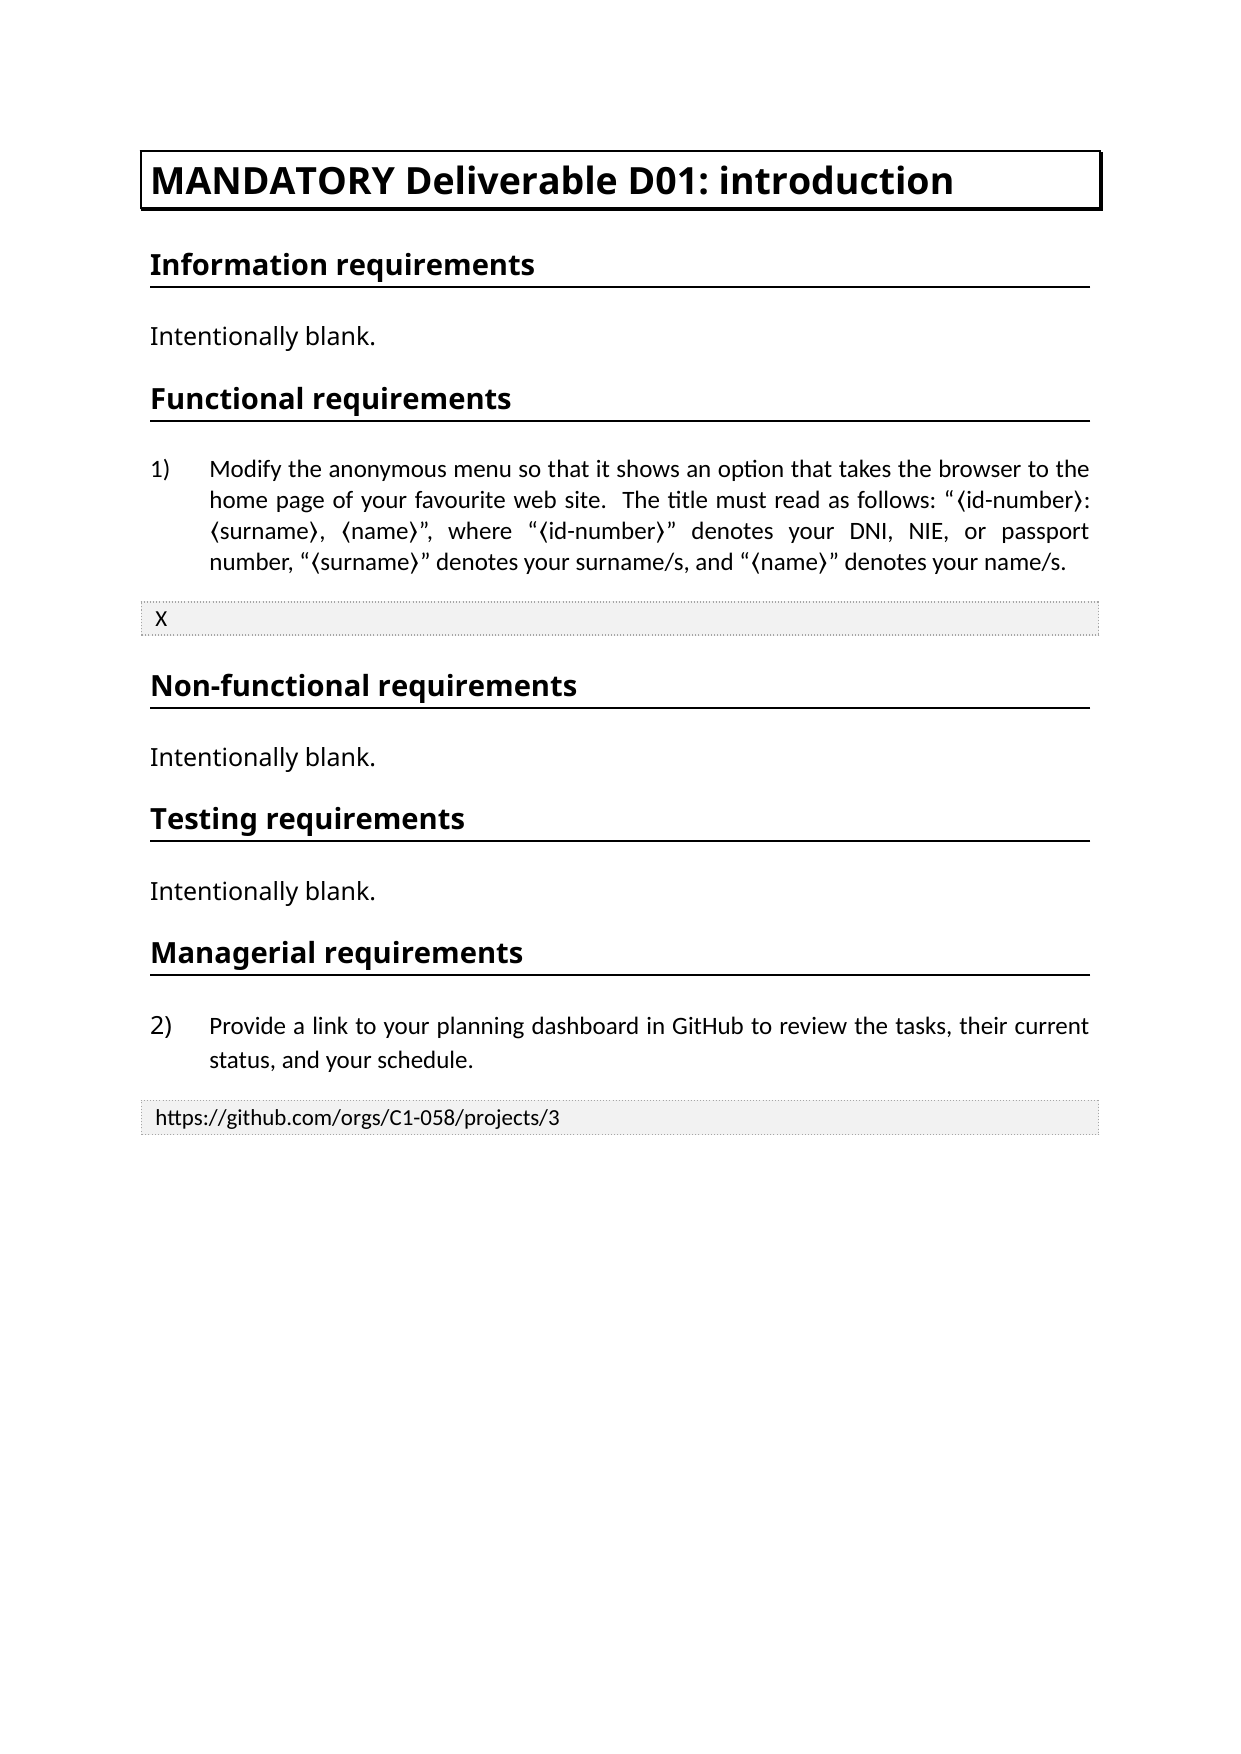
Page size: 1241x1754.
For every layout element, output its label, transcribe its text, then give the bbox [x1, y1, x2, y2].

subtitle Information requirements [150, 244, 1090, 286]
text Modify the anonymous menu so that it shows an option that takes the browser to the home page of your favourite web site. The title must read as follows: “〈id-number〉: 〈surname〉, 〈name〉”, where “〈id-number〉” denotes your DNI, NIE, or passport number, “〈surname〉” denotes your surname/s, and “〈name〉” denotes your name/s. [150, 453, 1090, 576]
subtitle Managerial requirements [150, 932, 1090, 974]
subtitle Functional requirements [150, 378, 1090, 420]
text Intentionally blank. [150, 739, 1090, 774]
subtitle MANDATORY Deliverable D01: introduction [142, 152, 1099, 207]
text Provide a link to your planning dashboard in GitHub to review the tasks, their current status, and your schedule. [150, 1007, 1090, 1075]
text Intentionally blank. [150, 319, 1090, 353]
subtitle Non-functional requirements [150, 665, 1090, 707]
subtitle Testing requirements [150, 799, 1090, 840]
text Intentionally blank. [150, 873, 1090, 907]
